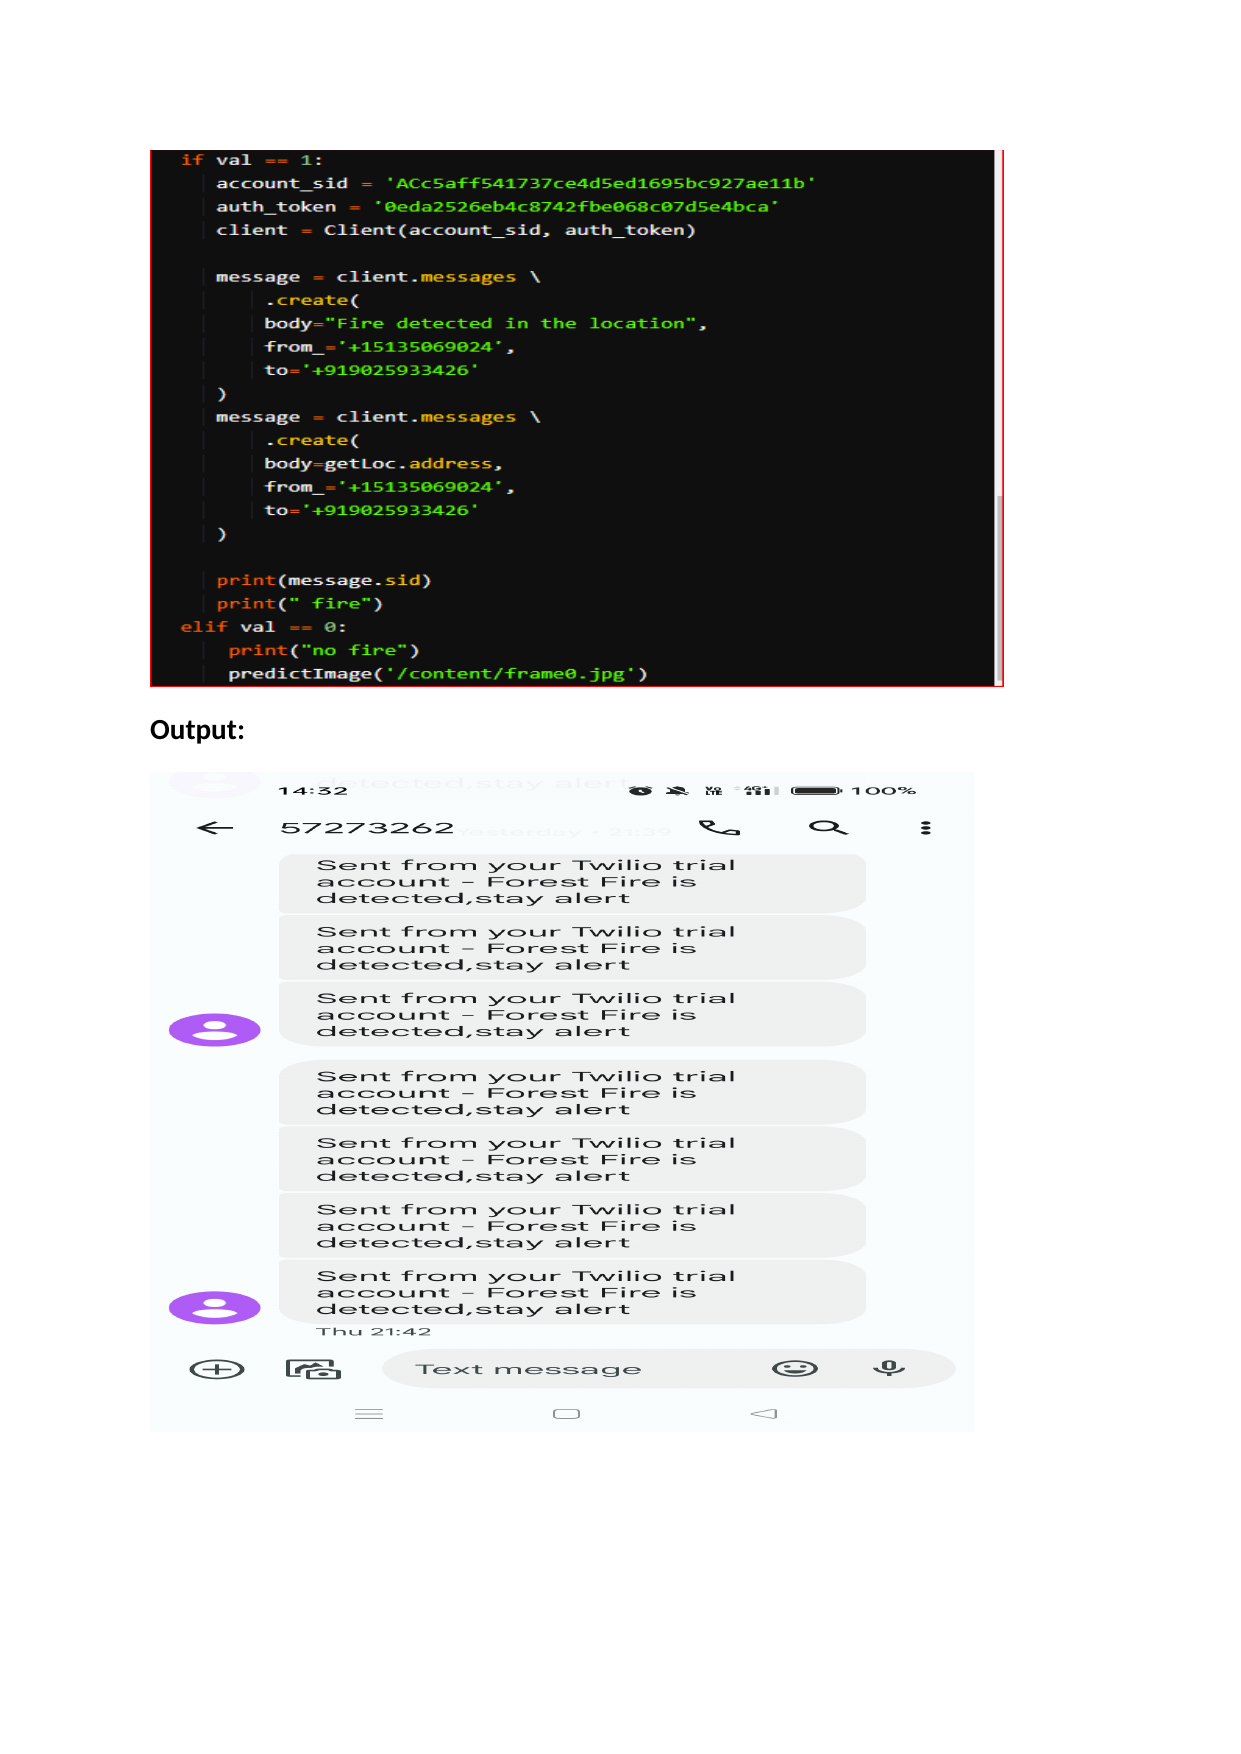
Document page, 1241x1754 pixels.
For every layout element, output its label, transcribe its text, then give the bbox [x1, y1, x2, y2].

picture [150, 772, 976, 1432]
picture [150, 150, 1004, 687]
text Output: [150, 711, 1090, 747]
